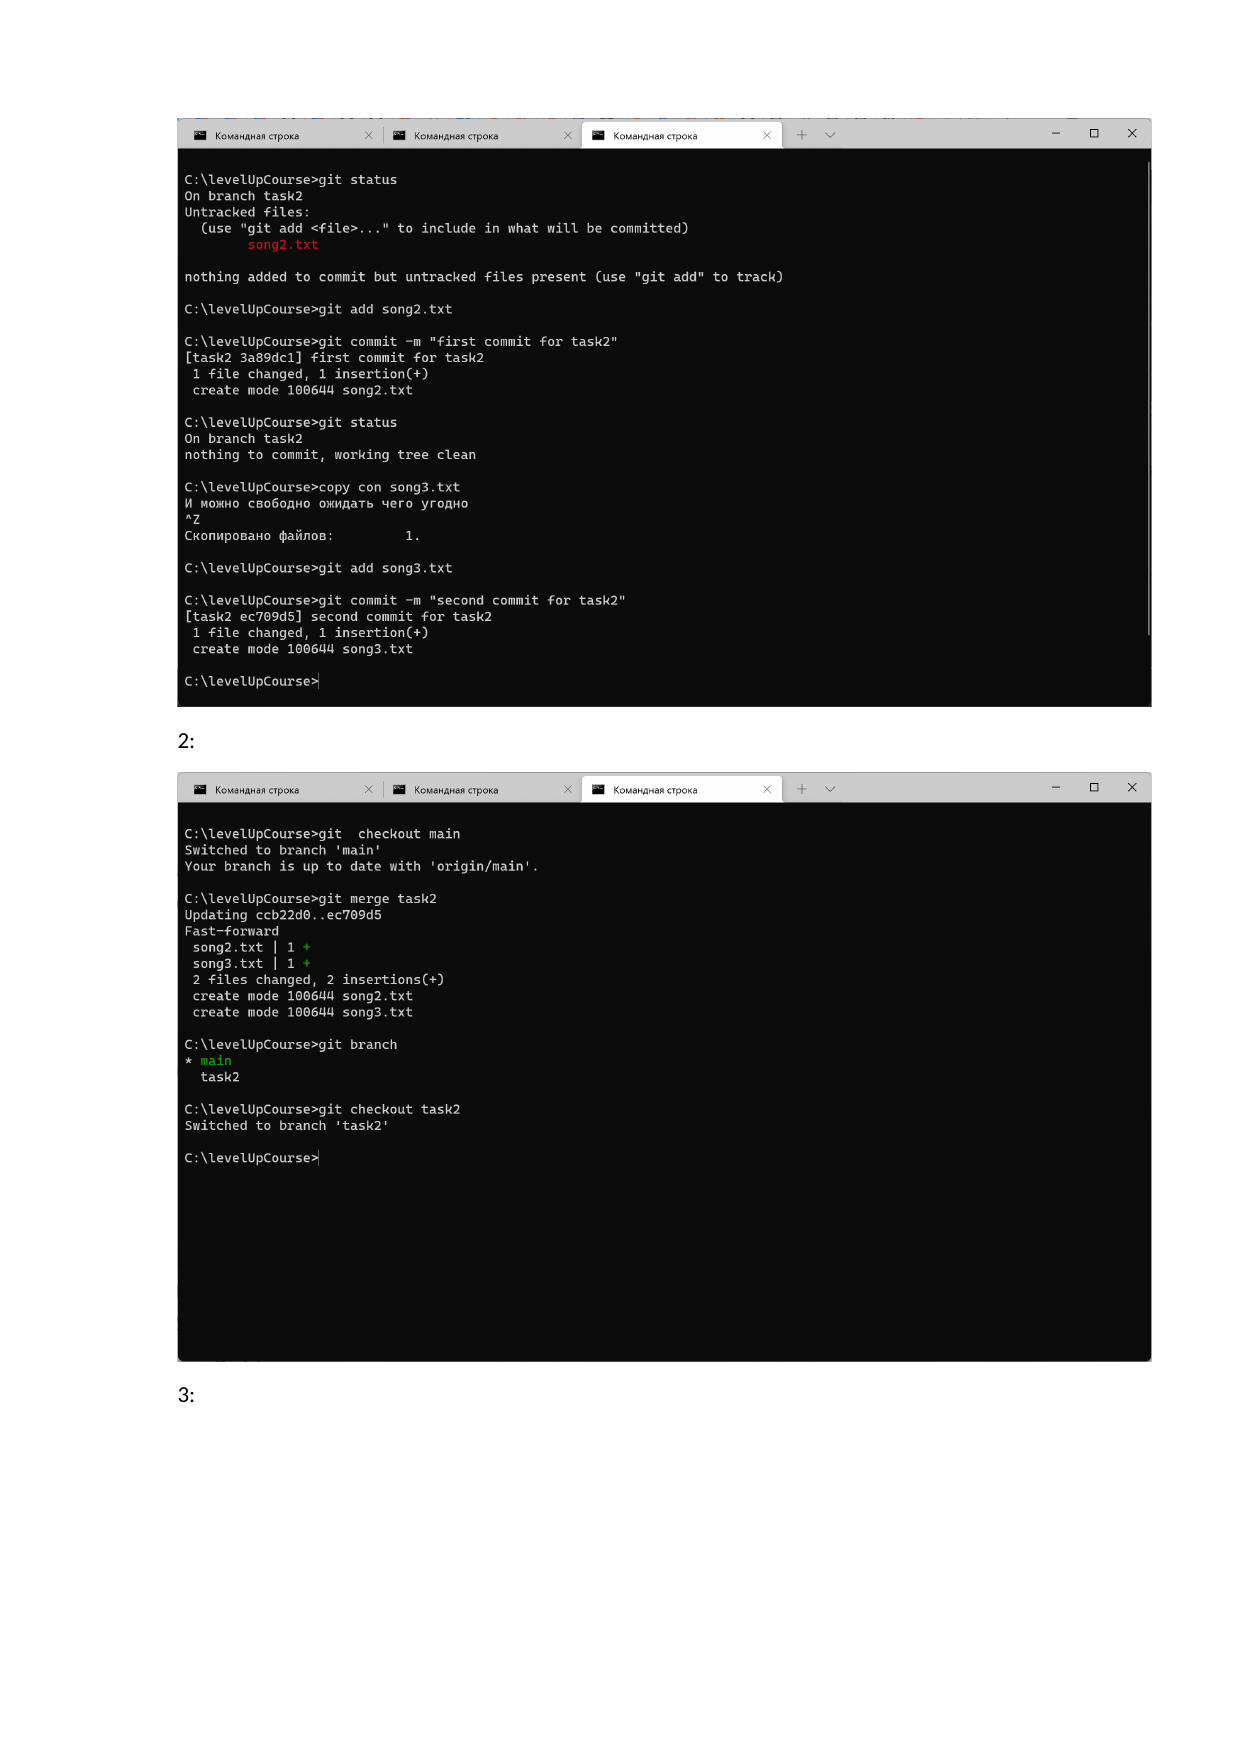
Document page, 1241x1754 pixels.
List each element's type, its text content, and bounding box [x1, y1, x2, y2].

text 3: [177, 1380, 1152, 1408]
picture [177, 118, 1152, 707]
text 2: [177, 726, 1152, 754]
picture [177, 772, 1152, 1362]
